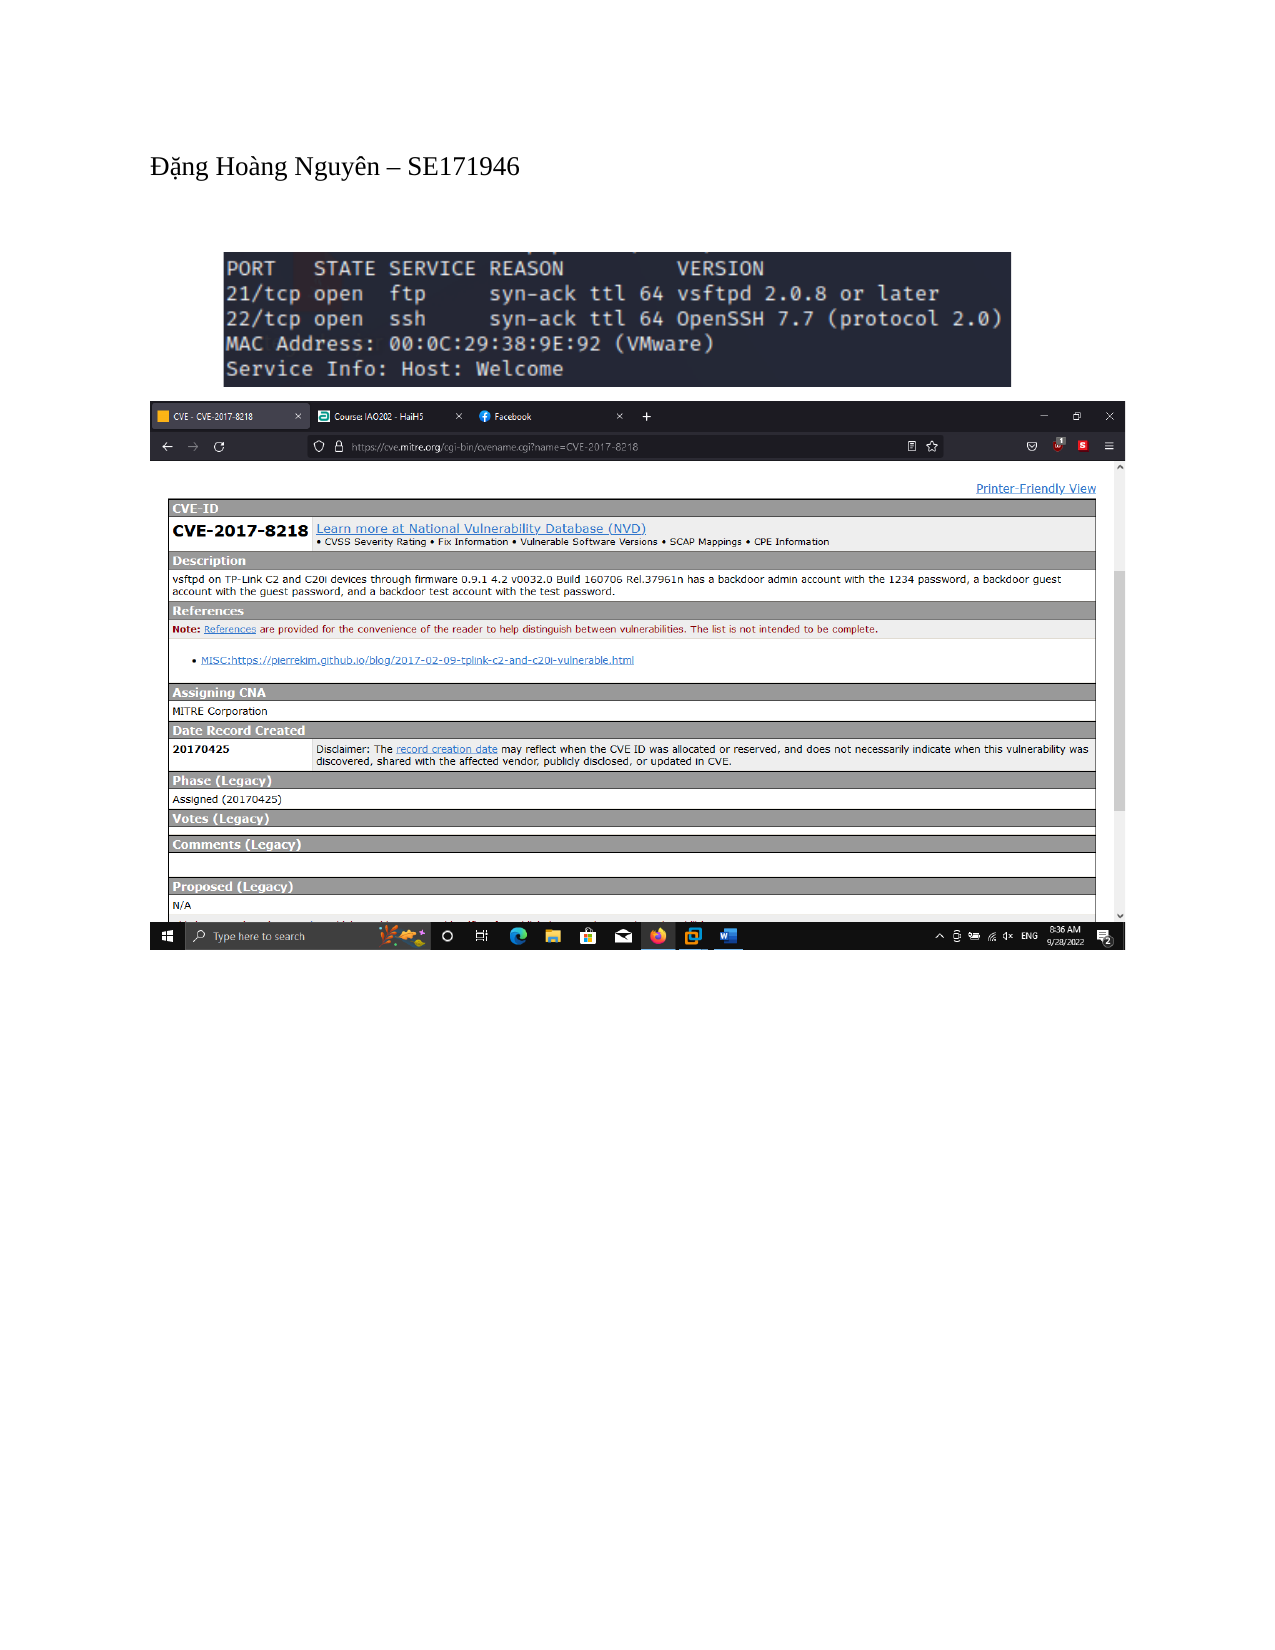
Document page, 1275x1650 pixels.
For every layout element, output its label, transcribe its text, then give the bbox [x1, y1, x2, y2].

picture [150, 401, 1125, 950]
text Đặng Hoàng Nguyên – SE171946 [150, 150, 1125, 181]
picture [223, 252, 1012, 387]
